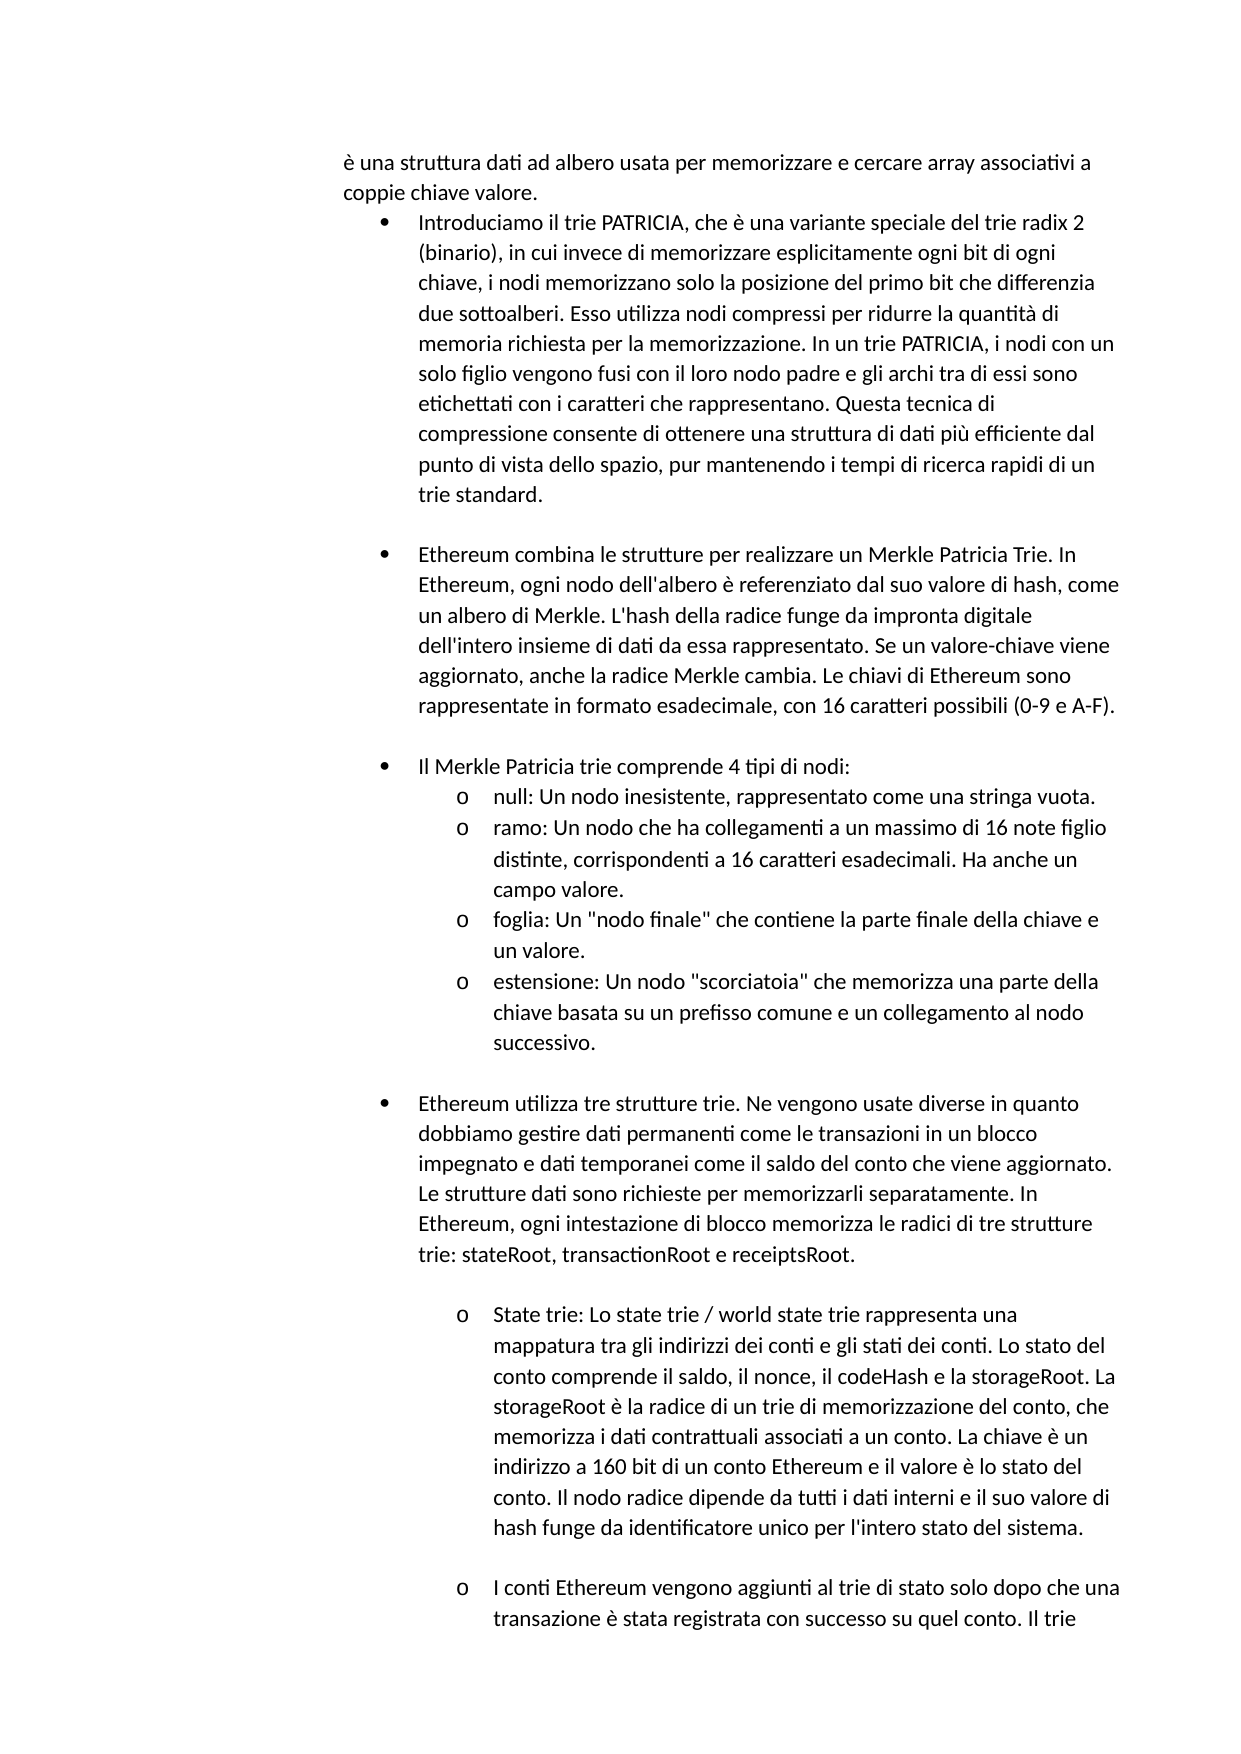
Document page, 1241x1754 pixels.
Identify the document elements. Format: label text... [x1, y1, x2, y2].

list null: Un nodo inesistente, rappresentato come una stringa vuota. [456, 782, 1122, 811]
list Ethereum utilizza tre strutture trie. Ne vengono usate diverse in quanto dobbiamo gestire dati permanenti come le transazioni in un blocco impegnato e dati temporanei come il saldo del conto che viene aggiornato. Le strutture dati sono richieste per memorizzarli separatamente. In Ethereum, ogni intestazione di blocco memorizza le radici di tre strutture trie: stateRoot, transactionRoot e receiptsRoot. [381, 1089, 1122, 1268]
list Ethereum combina le strutture per realizzare un Merkle Patricia Trie. In Ethereum, ogni nodo dell'albero è referenziato dal suo valore di hash, come un albero di Merkle. L'hash della radice funge da impronta digitale dell'intero insieme di dati da essa rappresentato. Se un valore-chiave viene aggiornato, anche la radice Merkle cambia. Le chiavi di Ethereum sono rappresentate in formato esadecimale, con 16 caratteri possibili (0-9 e A-F). [381, 540, 1122, 719]
list foglia: Un "nodo finale" che contiene la parte finale della chiave e un valore. [456, 905, 1122, 964]
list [456, 1573, 1122, 1633]
list Introduciamo il trie PATRICIA, che è una variante speciale del trie radix 2 (binario), in cui invece di memorizzare esplicitamente ogni bit di ogni chiave, i nodi memorizzano solo la posizione del primo bit che differenzia due sottoalberi. Esso utilizza nodi compressi per ridurre la quantità di memoria richiesta per la memorizzazione. In un trie PATRICIA, i nodi con un solo figlio vengono fusi con il loro nodo padre e gli archi tra di essi sono etichettati con i caratteri che rappresentano. Questa tecnica di compressione consente di ottenere una struttura di dati più efficiente dal punto di vista dello spazio, pur mantenendo i tempi di ricerca rapidi di un trie standard. [381, 208, 1122, 508]
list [306, 148, 1122, 206]
list Il Merkle Patricia trie comprende 4 tipi di nodi: [381, 752, 1122, 780]
list State trie: Lo state trie / world state trie rappresenta una mappatura tra gli indirizzi dei conti e gli stati dei conti. Lo stato del conto comprende il saldo, il nonce, il codeHash e la storageRoot. La storageRoot è la radice di un trie di memorizzazione del conto, che memorizza i dati contrattuali associati a un conto. La chiave è un indirizzo a 160 bit di un conto Ethereum e il valore è lo stato del conto. Il nodo radice dipende da tutti i dati interni e il suo valore di hash funge da identificatore unico per l'intero stato del sistema. [456, 1300, 1122, 1541]
list ramo: Un nodo che ha collegamenti a un massimo di 16 note figlio distinte, corrispondenti a 16 caratteri esadecimali. Ha anche un campo valore. [456, 813, 1122, 903]
list estensione: Un nodo "scorciatoia" che memorizza una parte della chiave basata su un prefisso comune e un collegamento al nodo successivo. [456, 967, 1122, 1056]
